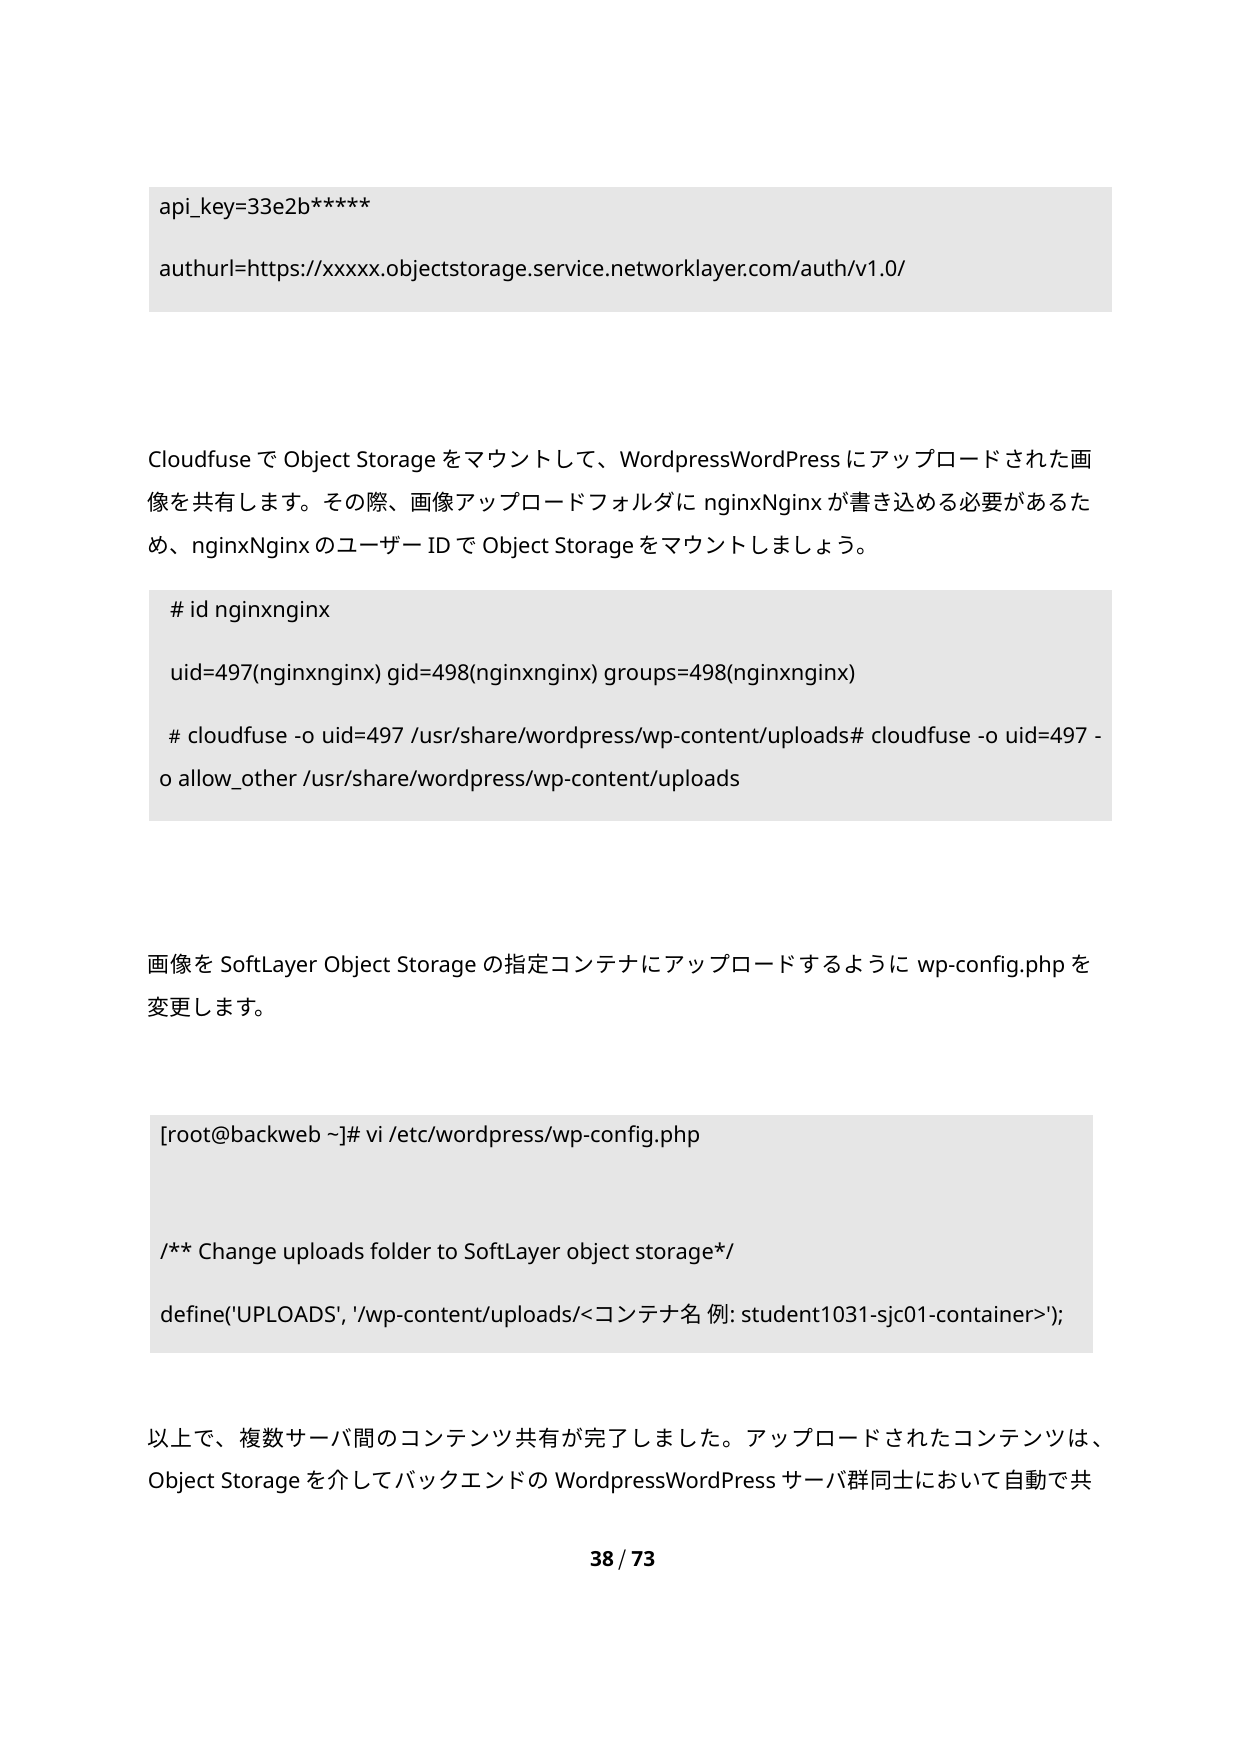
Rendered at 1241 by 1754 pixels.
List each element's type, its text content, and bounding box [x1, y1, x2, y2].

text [148, 1418, 1092, 1498]
text CloudfuseでObject Storageをマウントして、にアップロードされた画像を共有します。その際、画像アップロードフォルダにが書き込める必要があるため、のユーザーIDObject Storageをマウントしましょう。 [148, 439, 1092, 563]
table_header # id uid=497() gid=498() groups=498() [149, 590, 1112, 821]
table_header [149, 187, 1112, 312]
table_header [150, 1115, 1093, 1353]
